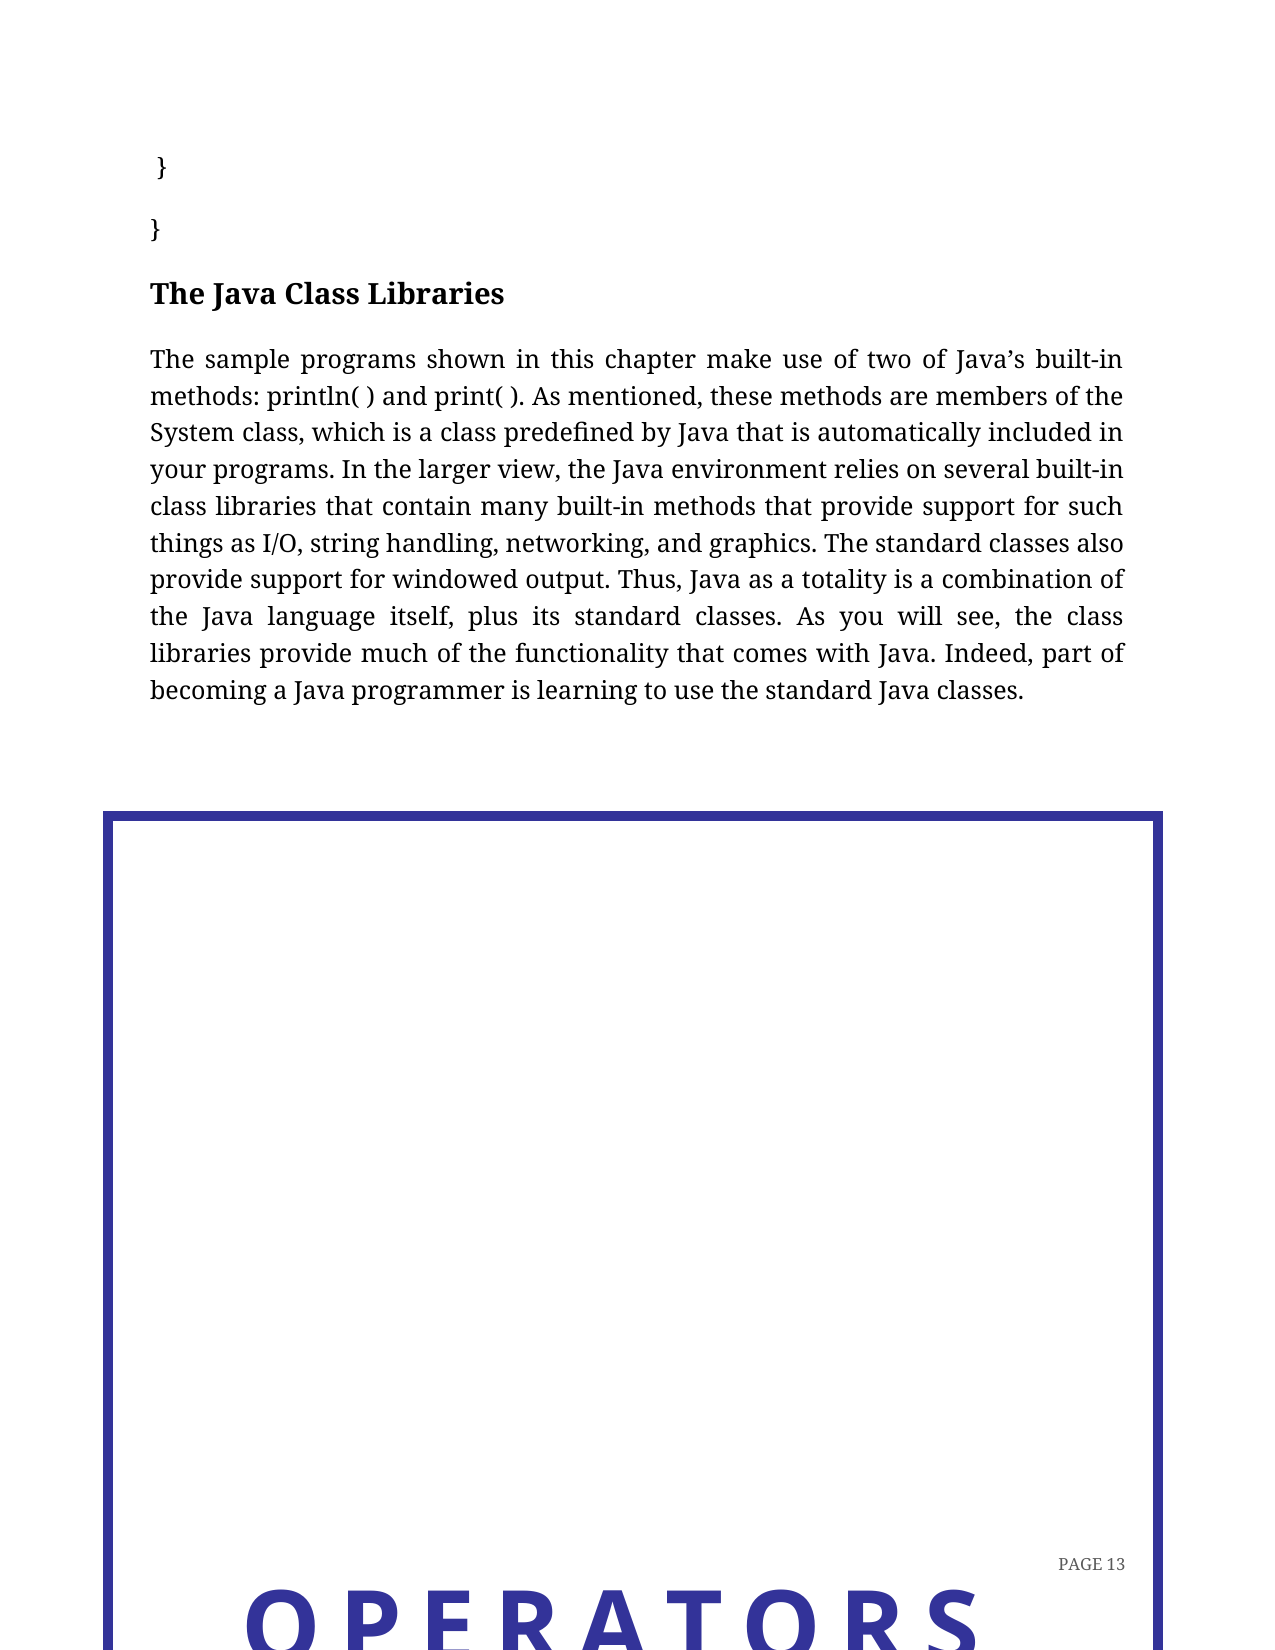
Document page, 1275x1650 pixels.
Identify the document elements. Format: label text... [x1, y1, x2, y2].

text } [150, 150, 1125, 184]
text The Java Class Libraries [150, 273, 1125, 313]
text The sample programs shown in this chapter make use of two of Java’s built-in methods: println( ) and print( ). As mentioned, these methods are members of the System class, which is a class predefined by Java that is automatically included in your programs. In the larger view, the Java environment relies on several built-in class libraries that contain many built-in methods that provide support for such things as I/O, string handling, networking, and graphics. The standard classes also provide support for windowed output. Thus, Java as a totality is a combination of the Java language itself, plus its standard classes. As you will see, the class libraries provide much of the functionality that comes with Java. Indeed, part of becoming a Java programmer is learning to use the standard Java classes. [150, 341, 1125, 706]
text } [150, 212, 1125, 246]
